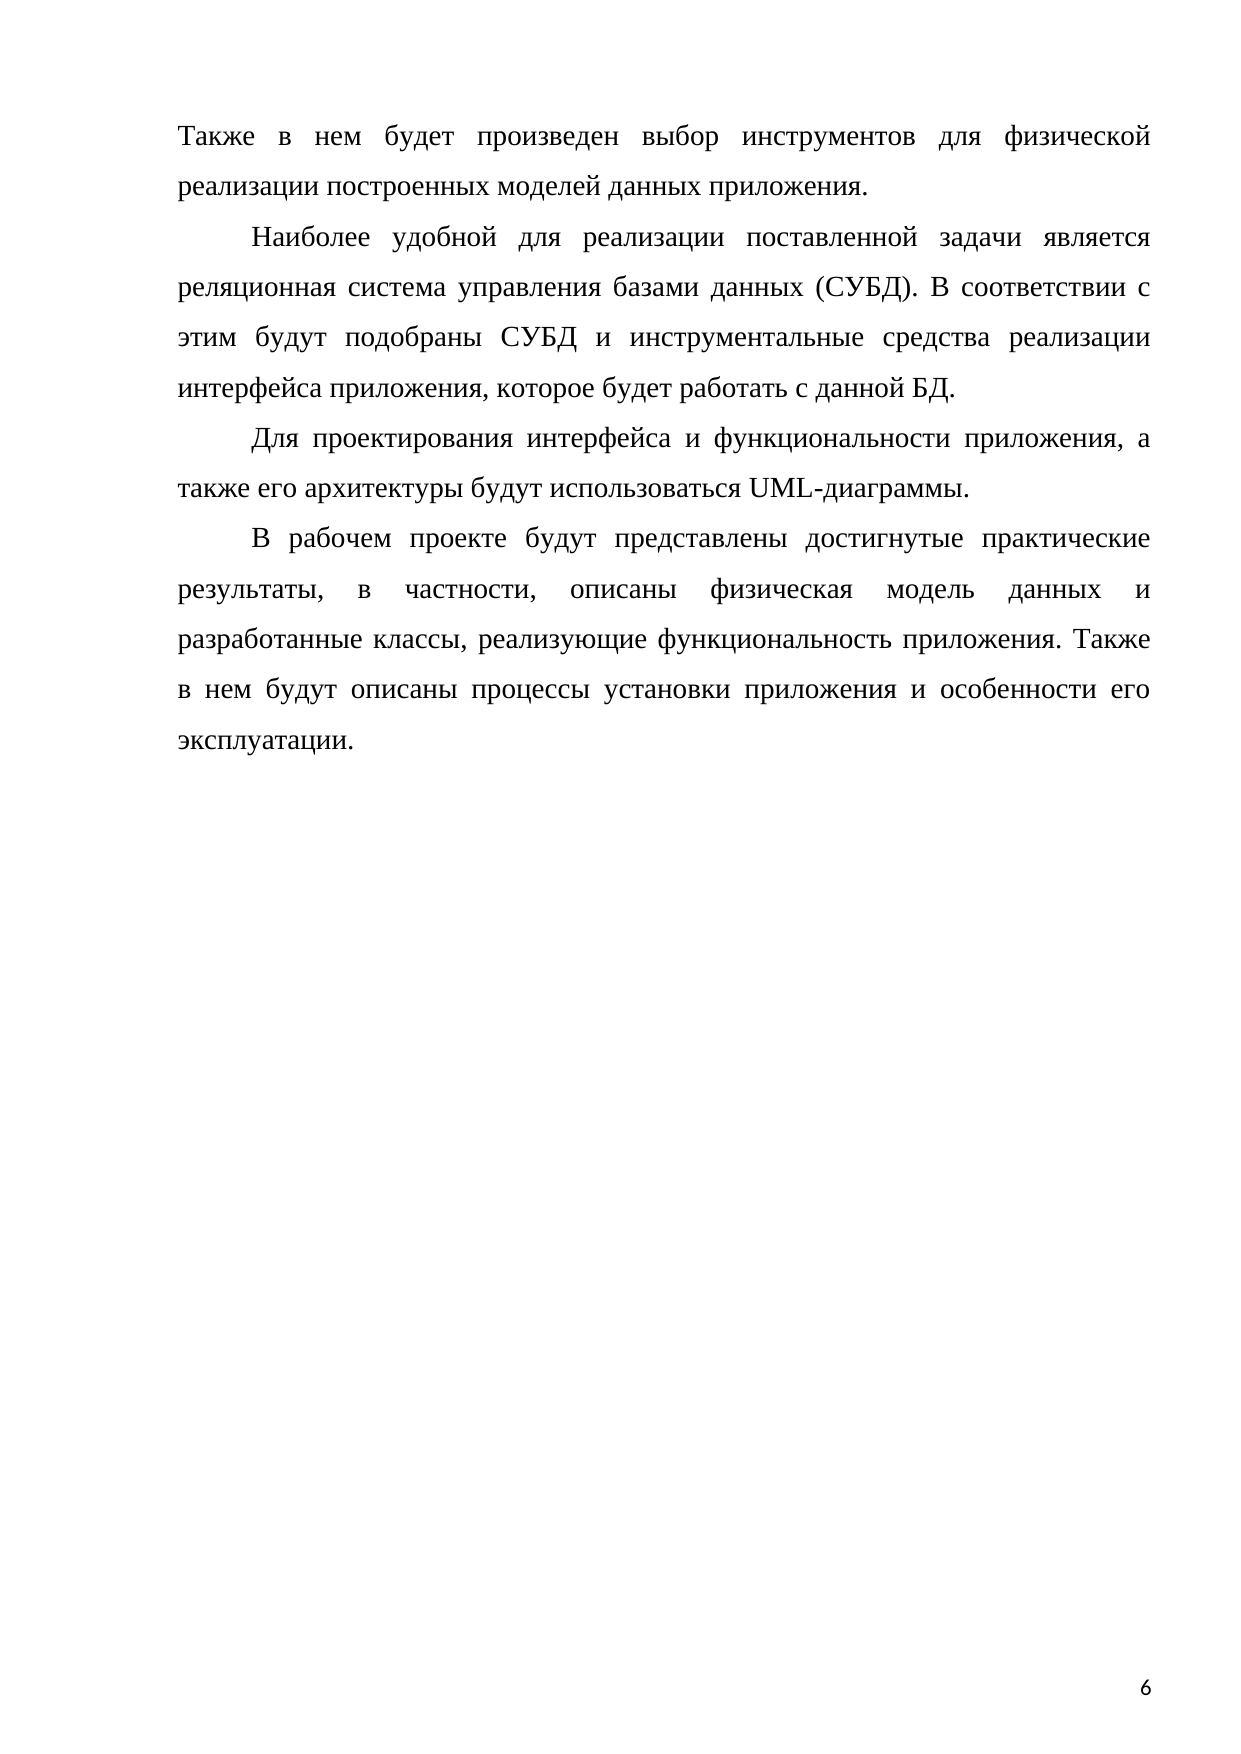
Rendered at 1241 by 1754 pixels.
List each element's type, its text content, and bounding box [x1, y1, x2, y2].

text Для проектирования интерфейса и функциональности приложения, а также его архитектуры будут использоваться UML-диаграммы. [177, 420, 1152, 504]
text В рабочем проекте будут представлены достигнутые практические результаты, в частности, описаны физическая модель данных и разработанные классы, реализующие функциональность приложения. Также в нем будут описаны процессы установки приложения и особенности его эксплуатации. [177, 521, 1152, 755]
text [177, 118, 1152, 202]
text Наиболее удобной для реализации поставленной задачи является реляционная система управления базами данных (СУБД). В соответствии с этим будут подобраны СУБД и инструментальные средства реализации интерфейса приложения, которое будет работать с данной БД. [177, 219, 1152, 403]
